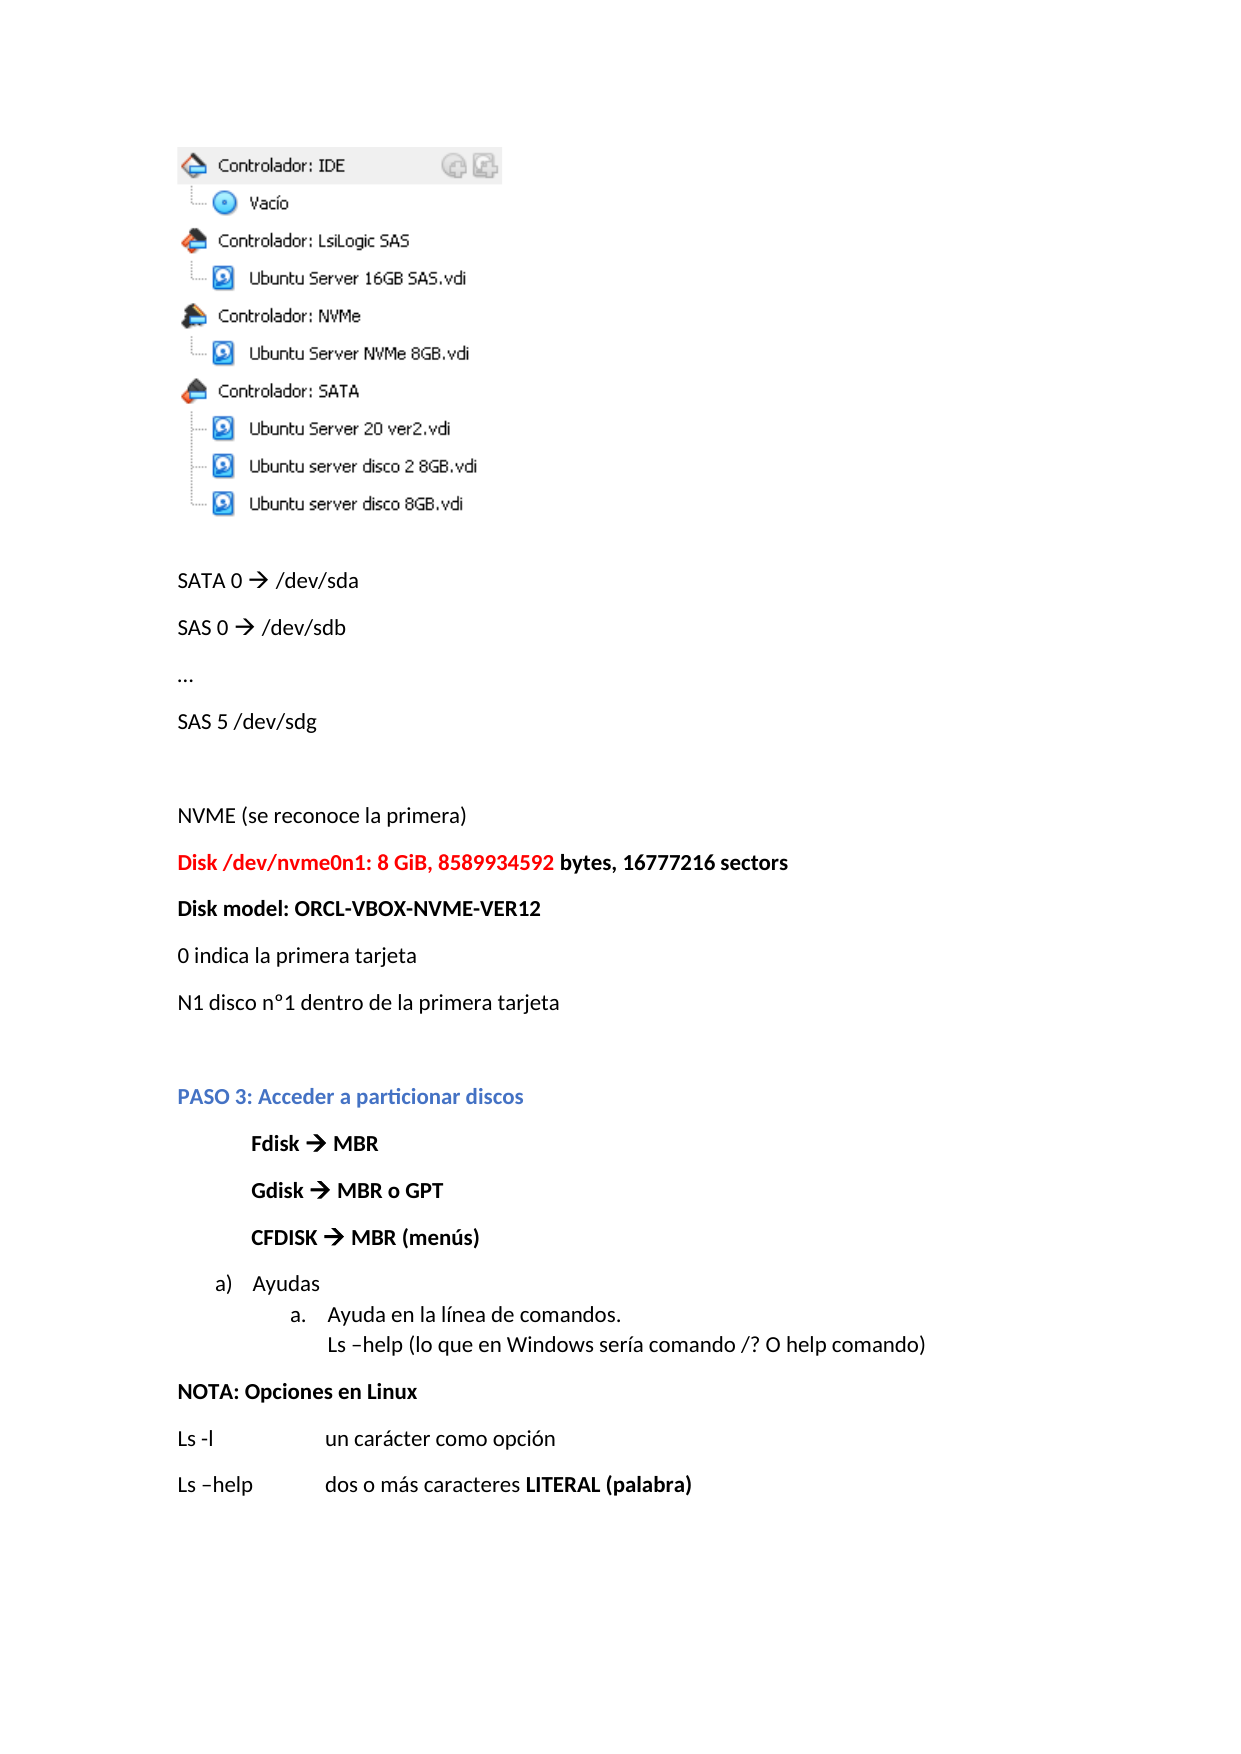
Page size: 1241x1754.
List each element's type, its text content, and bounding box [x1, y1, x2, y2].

text NVME (se reconoce la primera) [177, 801, 1063, 829]
text Disk /dev/nvme0n1: 8 GiB, 8589934592 bytes, 16777216 sectors [177, 848, 1063, 876]
text Ls –help dos o más caracteres LITERAL (palabra) [177, 1471, 1063, 1499]
list Ls –help (lo que en Windows sería comando /? O help comando) [327, 1330, 1063, 1358]
text CFDISK MBR (menús) [177, 1223, 1063, 1251]
picture [177, 147, 503, 548]
text SATA 0 /dev/sda [177, 566, 1063, 594]
text NOTA: Opciones en Linux [177, 1377, 1063, 1405]
text N1 disco nº1 dentro de la primera tarjeta [177, 988, 1063, 1016]
text SAS 0 /dev/sdb [177, 613, 1063, 641]
text Gdisk MBR o GPT [177, 1176, 1063, 1204]
text Fdisk MBR [177, 1129, 1063, 1157]
text Ls -l un carácter como opción [177, 1424, 1063, 1452]
list Ayuda en la línea de comandos. [290, 1300, 1063, 1328]
text … [177, 660, 1063, 688]
text 0 indica la primera tarjeta [177, 941, 1063, 969]
text PASO 3: Acceder a particionar discos [177, 1082, 1063, 1110]
list Ayudas [215, 1269, 1063, 1298]
text SAS 5 /dev/sdg [177, 707, 1063, 735]
text Disk model: ORCL-VBOX-NVME-VER12 [177, 894, 1063, 923]
